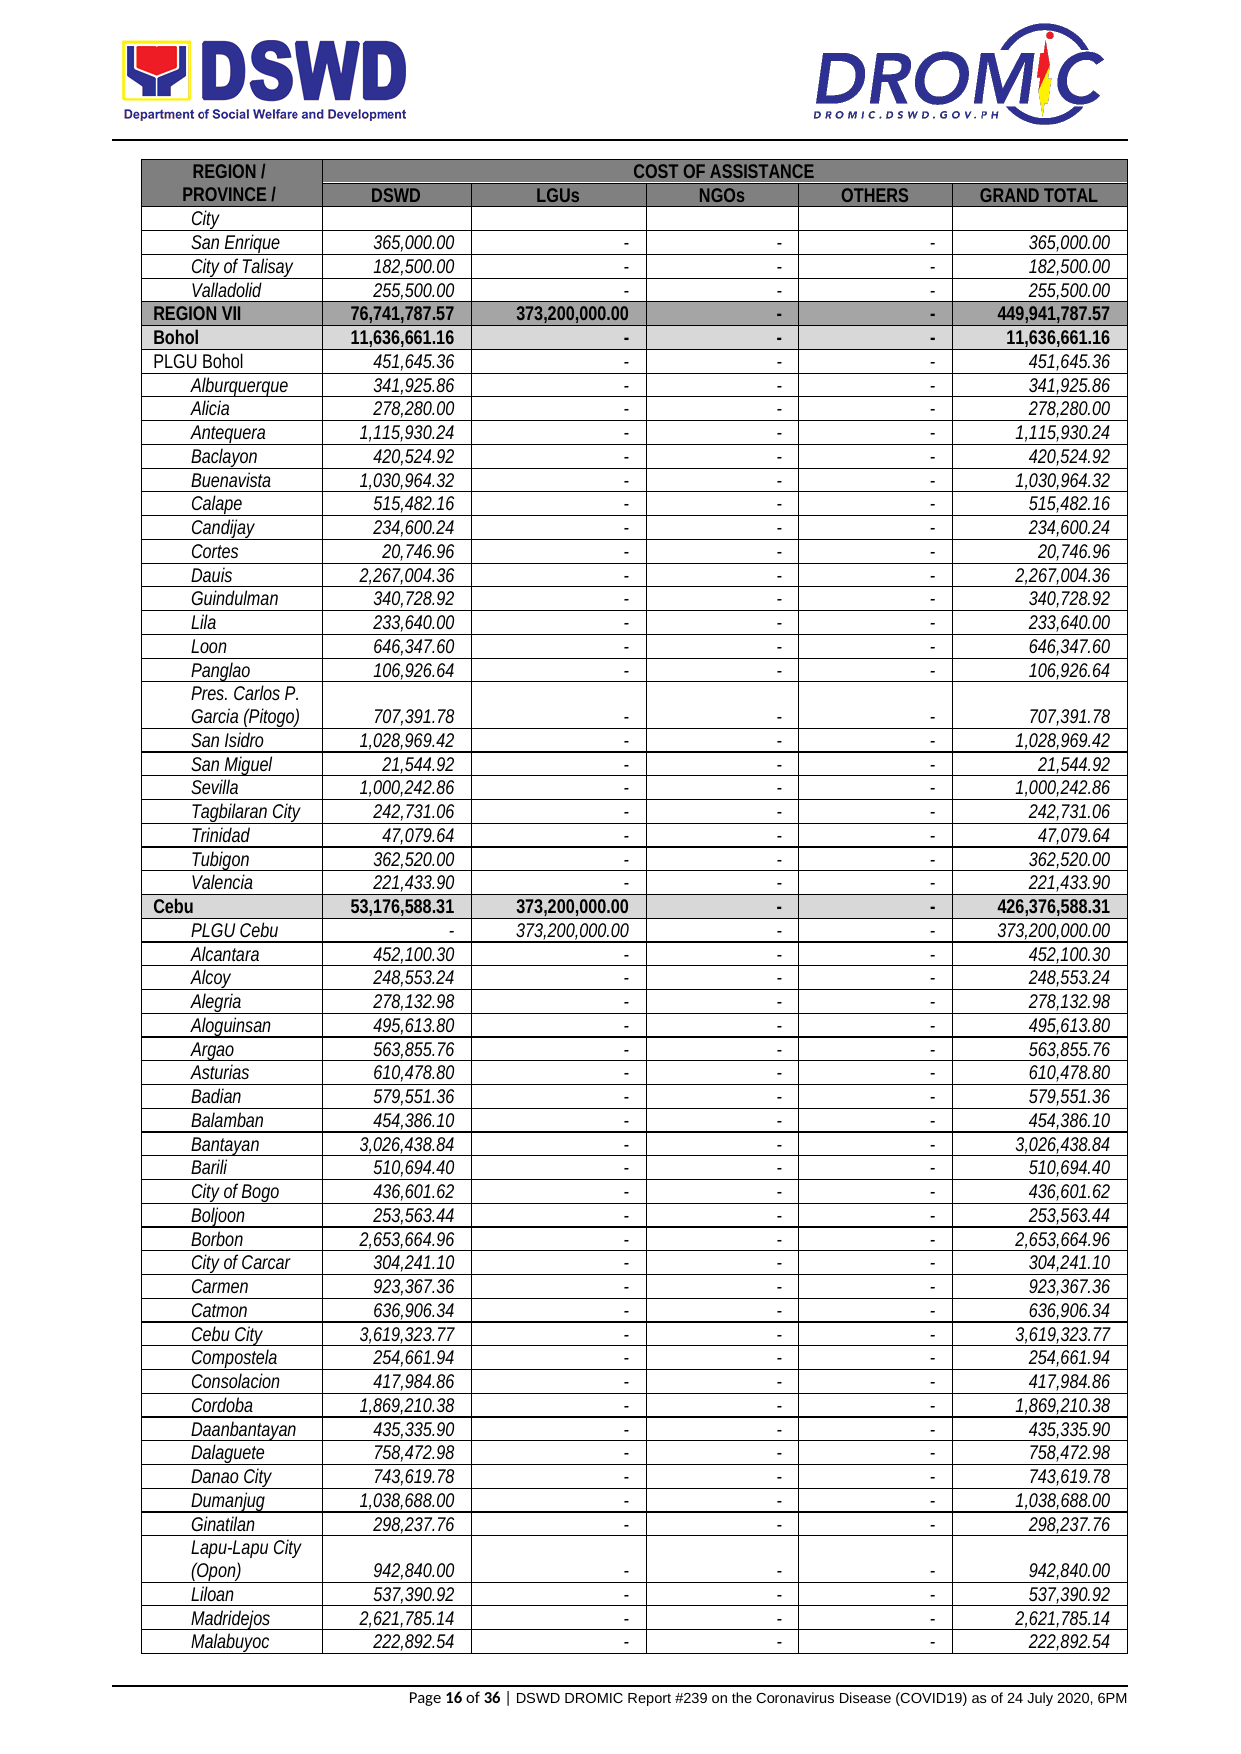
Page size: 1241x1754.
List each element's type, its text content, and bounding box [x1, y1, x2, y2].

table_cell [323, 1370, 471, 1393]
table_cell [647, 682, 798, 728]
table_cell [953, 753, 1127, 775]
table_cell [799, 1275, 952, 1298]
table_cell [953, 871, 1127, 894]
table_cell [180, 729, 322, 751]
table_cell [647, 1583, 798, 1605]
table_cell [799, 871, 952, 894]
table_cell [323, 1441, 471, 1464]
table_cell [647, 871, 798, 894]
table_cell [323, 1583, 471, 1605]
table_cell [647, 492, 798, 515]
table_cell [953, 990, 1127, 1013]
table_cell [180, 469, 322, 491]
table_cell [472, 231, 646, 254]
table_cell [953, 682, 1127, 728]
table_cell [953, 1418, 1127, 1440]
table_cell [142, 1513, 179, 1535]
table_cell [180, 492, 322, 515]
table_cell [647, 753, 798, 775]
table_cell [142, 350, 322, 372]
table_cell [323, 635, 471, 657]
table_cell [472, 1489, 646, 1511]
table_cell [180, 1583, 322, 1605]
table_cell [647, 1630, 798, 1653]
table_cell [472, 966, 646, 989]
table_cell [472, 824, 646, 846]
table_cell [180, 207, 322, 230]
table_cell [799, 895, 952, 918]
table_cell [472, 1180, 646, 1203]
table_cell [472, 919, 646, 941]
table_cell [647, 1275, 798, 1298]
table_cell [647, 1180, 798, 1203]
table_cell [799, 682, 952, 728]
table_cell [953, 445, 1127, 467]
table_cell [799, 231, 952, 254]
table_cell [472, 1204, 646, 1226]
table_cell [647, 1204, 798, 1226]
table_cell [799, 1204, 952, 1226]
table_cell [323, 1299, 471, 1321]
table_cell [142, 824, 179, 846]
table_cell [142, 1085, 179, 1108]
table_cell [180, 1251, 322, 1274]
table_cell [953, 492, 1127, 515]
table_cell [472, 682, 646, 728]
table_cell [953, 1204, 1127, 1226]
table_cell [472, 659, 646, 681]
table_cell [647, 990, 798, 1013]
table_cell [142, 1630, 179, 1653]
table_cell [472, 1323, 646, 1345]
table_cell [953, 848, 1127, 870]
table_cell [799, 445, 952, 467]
picture [781, 23, 1133, 125]
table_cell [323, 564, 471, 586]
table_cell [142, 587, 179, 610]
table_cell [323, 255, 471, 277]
table_cell LGUs [472, 184, 646, 206]
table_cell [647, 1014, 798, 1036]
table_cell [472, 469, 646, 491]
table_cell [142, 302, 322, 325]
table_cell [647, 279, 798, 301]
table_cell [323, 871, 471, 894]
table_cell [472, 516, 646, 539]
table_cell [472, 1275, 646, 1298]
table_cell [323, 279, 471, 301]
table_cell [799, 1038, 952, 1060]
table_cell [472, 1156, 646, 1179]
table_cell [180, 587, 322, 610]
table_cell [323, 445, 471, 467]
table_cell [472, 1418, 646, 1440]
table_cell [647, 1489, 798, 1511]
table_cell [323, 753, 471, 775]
table_header COST OF ASSISTANCE [323, 160, 1127, 182]
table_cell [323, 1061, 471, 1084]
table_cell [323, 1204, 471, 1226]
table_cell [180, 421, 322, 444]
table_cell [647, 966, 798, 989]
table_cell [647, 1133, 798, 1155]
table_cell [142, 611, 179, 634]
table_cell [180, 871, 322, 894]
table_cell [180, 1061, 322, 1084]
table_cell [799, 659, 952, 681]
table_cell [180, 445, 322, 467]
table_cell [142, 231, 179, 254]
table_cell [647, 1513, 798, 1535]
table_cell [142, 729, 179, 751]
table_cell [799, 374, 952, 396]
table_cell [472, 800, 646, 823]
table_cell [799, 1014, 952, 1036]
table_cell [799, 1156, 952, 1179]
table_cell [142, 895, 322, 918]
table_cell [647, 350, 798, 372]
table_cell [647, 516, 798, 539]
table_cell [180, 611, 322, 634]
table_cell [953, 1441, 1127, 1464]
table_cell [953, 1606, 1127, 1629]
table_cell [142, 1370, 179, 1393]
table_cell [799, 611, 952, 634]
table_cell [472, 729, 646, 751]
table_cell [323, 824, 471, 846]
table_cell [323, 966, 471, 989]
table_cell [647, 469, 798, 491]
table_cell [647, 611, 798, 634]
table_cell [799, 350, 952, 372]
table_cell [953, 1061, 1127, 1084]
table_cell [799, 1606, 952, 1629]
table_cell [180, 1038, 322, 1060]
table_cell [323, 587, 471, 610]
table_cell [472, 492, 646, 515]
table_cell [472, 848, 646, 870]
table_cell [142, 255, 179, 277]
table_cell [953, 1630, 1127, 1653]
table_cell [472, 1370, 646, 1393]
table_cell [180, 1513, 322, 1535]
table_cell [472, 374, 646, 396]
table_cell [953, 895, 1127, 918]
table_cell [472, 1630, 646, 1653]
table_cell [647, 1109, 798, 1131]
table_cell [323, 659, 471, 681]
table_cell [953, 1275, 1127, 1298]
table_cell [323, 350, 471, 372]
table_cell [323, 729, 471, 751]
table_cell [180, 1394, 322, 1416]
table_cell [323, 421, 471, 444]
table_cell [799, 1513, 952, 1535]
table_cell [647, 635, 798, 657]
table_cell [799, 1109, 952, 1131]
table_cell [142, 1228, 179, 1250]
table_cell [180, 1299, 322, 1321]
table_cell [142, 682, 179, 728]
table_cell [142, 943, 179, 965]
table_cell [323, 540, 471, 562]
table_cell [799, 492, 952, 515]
picture [112, 37, 416, 125]
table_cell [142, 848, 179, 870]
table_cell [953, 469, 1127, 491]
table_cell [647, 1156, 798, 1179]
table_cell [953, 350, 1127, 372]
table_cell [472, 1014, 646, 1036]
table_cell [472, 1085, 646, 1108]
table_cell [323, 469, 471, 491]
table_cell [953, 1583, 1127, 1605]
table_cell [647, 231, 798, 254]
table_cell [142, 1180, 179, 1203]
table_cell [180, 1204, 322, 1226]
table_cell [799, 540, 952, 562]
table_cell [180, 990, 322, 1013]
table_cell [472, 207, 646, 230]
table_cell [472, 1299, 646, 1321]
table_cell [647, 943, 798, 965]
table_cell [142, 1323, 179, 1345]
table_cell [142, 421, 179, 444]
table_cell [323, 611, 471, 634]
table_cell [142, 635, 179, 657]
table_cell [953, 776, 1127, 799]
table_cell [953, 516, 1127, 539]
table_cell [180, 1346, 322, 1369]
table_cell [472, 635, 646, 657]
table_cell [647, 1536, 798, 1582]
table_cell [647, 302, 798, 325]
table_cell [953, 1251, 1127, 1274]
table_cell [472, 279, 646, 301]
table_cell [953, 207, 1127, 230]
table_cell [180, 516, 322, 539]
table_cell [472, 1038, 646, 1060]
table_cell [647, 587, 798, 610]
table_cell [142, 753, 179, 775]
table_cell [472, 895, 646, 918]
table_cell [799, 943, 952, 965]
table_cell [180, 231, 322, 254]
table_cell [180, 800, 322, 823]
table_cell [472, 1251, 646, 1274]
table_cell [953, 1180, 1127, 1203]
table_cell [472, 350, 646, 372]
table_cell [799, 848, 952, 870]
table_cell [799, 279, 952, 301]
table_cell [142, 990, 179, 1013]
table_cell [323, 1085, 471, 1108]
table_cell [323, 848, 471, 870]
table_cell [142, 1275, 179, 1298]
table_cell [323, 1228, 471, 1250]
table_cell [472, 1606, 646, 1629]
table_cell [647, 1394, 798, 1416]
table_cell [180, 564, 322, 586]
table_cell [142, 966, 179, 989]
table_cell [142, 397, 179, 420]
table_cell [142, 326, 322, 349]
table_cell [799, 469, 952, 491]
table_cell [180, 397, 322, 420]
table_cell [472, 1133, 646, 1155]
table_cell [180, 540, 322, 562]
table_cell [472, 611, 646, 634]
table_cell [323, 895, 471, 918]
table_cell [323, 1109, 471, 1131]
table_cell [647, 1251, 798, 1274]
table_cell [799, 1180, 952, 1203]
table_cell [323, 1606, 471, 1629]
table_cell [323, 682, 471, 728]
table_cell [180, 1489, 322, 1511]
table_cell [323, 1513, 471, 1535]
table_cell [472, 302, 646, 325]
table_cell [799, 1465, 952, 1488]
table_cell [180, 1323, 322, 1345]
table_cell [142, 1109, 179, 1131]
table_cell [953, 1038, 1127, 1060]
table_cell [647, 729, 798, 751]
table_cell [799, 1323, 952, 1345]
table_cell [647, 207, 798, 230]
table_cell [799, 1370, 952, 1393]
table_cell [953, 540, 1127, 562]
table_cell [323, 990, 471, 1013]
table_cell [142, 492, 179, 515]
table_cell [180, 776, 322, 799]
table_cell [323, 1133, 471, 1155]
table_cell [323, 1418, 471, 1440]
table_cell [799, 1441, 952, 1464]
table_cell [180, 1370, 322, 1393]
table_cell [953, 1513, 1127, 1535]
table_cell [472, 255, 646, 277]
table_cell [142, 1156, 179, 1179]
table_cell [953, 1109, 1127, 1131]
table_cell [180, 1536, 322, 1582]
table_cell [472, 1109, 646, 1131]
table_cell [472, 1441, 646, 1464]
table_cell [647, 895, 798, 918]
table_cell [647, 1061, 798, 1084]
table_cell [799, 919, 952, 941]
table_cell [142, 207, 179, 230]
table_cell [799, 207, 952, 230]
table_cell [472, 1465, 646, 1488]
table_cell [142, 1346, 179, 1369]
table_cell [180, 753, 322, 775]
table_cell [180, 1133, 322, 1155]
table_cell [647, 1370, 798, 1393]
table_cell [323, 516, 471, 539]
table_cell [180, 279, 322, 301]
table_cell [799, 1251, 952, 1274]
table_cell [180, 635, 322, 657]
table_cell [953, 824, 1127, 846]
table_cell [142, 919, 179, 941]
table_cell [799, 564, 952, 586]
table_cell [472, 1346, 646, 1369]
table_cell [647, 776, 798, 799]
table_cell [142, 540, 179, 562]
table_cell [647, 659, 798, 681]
table_cell NGOs [647, 184, 798, 206]
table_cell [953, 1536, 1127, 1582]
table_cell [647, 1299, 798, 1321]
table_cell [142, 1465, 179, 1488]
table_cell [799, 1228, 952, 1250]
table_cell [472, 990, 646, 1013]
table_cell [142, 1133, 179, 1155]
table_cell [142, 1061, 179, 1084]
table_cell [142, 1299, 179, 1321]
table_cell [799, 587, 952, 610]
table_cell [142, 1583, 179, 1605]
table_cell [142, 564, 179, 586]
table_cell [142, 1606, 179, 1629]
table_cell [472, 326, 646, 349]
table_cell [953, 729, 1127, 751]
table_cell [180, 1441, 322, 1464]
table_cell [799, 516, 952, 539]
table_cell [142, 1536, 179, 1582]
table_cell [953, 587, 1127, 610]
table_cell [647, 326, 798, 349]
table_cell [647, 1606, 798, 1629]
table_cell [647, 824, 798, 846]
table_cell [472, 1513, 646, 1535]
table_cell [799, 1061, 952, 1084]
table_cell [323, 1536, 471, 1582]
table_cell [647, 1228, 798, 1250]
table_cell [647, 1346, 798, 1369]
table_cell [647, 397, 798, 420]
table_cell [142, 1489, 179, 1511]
table_cell DSWD [323, 184, 471, 206]
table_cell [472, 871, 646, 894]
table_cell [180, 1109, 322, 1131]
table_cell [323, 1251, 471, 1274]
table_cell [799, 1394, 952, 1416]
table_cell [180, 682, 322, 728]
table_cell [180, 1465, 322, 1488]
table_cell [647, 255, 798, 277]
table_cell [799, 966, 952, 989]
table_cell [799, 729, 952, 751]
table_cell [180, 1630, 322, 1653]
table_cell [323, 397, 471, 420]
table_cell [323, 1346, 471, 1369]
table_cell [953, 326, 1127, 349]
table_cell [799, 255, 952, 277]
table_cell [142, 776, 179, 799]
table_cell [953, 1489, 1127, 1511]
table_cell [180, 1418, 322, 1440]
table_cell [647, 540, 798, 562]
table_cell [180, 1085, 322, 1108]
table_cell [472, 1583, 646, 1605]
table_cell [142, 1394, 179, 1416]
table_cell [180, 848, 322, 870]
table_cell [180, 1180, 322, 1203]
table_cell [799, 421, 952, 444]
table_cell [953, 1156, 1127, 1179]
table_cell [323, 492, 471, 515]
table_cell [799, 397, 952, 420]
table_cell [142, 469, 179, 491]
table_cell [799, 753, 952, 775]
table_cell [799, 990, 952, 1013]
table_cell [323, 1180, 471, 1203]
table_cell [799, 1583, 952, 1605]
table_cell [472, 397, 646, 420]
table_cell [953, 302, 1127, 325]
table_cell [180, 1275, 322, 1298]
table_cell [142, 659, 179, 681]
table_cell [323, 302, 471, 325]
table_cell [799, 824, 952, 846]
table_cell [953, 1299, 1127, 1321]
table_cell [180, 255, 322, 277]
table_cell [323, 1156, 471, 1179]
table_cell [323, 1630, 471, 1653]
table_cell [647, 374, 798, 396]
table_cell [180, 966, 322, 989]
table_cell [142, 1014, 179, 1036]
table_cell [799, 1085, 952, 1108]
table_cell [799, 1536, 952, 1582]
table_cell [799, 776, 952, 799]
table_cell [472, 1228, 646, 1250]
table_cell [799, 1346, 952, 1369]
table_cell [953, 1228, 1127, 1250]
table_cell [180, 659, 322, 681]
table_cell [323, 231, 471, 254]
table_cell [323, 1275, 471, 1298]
table_cell OTHERS [799, 184, 952, 206]
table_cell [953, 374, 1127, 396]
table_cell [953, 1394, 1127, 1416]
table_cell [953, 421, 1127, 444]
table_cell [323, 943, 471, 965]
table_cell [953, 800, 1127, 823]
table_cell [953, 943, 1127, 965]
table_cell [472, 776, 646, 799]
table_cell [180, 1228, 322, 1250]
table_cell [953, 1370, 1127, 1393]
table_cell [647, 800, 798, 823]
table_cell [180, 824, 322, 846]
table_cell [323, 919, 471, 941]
table_header REGION / PROVINCE / MUNICIPALITY [142, 160, 322, 206]
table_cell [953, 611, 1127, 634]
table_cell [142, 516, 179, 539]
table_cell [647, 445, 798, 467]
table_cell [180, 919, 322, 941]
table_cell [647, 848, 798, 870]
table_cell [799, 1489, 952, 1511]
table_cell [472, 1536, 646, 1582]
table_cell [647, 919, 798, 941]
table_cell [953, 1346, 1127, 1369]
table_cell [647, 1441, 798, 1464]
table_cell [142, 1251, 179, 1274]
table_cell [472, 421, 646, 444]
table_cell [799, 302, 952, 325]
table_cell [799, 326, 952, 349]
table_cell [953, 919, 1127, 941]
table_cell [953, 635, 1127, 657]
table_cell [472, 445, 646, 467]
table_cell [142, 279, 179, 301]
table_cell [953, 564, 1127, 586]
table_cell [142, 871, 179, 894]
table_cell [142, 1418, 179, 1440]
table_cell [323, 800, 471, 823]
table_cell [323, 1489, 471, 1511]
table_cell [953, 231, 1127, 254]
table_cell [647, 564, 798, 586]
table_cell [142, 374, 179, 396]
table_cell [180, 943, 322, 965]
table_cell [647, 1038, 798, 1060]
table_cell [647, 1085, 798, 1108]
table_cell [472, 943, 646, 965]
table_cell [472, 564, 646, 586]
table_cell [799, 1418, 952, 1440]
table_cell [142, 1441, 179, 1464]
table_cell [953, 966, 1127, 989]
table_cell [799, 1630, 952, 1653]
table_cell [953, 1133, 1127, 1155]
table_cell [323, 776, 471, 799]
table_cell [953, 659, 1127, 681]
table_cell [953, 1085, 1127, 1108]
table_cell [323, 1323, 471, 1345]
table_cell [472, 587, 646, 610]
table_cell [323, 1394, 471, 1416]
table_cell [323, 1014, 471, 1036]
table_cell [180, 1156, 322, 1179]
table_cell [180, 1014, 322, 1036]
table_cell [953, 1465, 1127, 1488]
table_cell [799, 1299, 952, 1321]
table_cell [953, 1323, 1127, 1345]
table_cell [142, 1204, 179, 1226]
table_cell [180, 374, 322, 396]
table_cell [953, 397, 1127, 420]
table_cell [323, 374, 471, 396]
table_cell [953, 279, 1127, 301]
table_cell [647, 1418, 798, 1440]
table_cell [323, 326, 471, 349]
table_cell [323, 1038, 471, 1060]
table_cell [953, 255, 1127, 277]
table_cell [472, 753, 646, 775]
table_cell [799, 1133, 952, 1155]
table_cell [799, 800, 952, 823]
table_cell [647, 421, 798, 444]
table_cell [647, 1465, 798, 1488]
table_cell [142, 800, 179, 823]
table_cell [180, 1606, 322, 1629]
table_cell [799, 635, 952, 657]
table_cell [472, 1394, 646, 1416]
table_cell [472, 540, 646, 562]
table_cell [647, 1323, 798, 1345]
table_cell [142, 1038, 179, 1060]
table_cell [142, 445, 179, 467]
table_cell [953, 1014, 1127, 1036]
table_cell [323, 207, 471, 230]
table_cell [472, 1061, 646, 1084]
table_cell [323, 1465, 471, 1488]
table_cell GRAND TOTAL [953, 184, 1127, 206]
